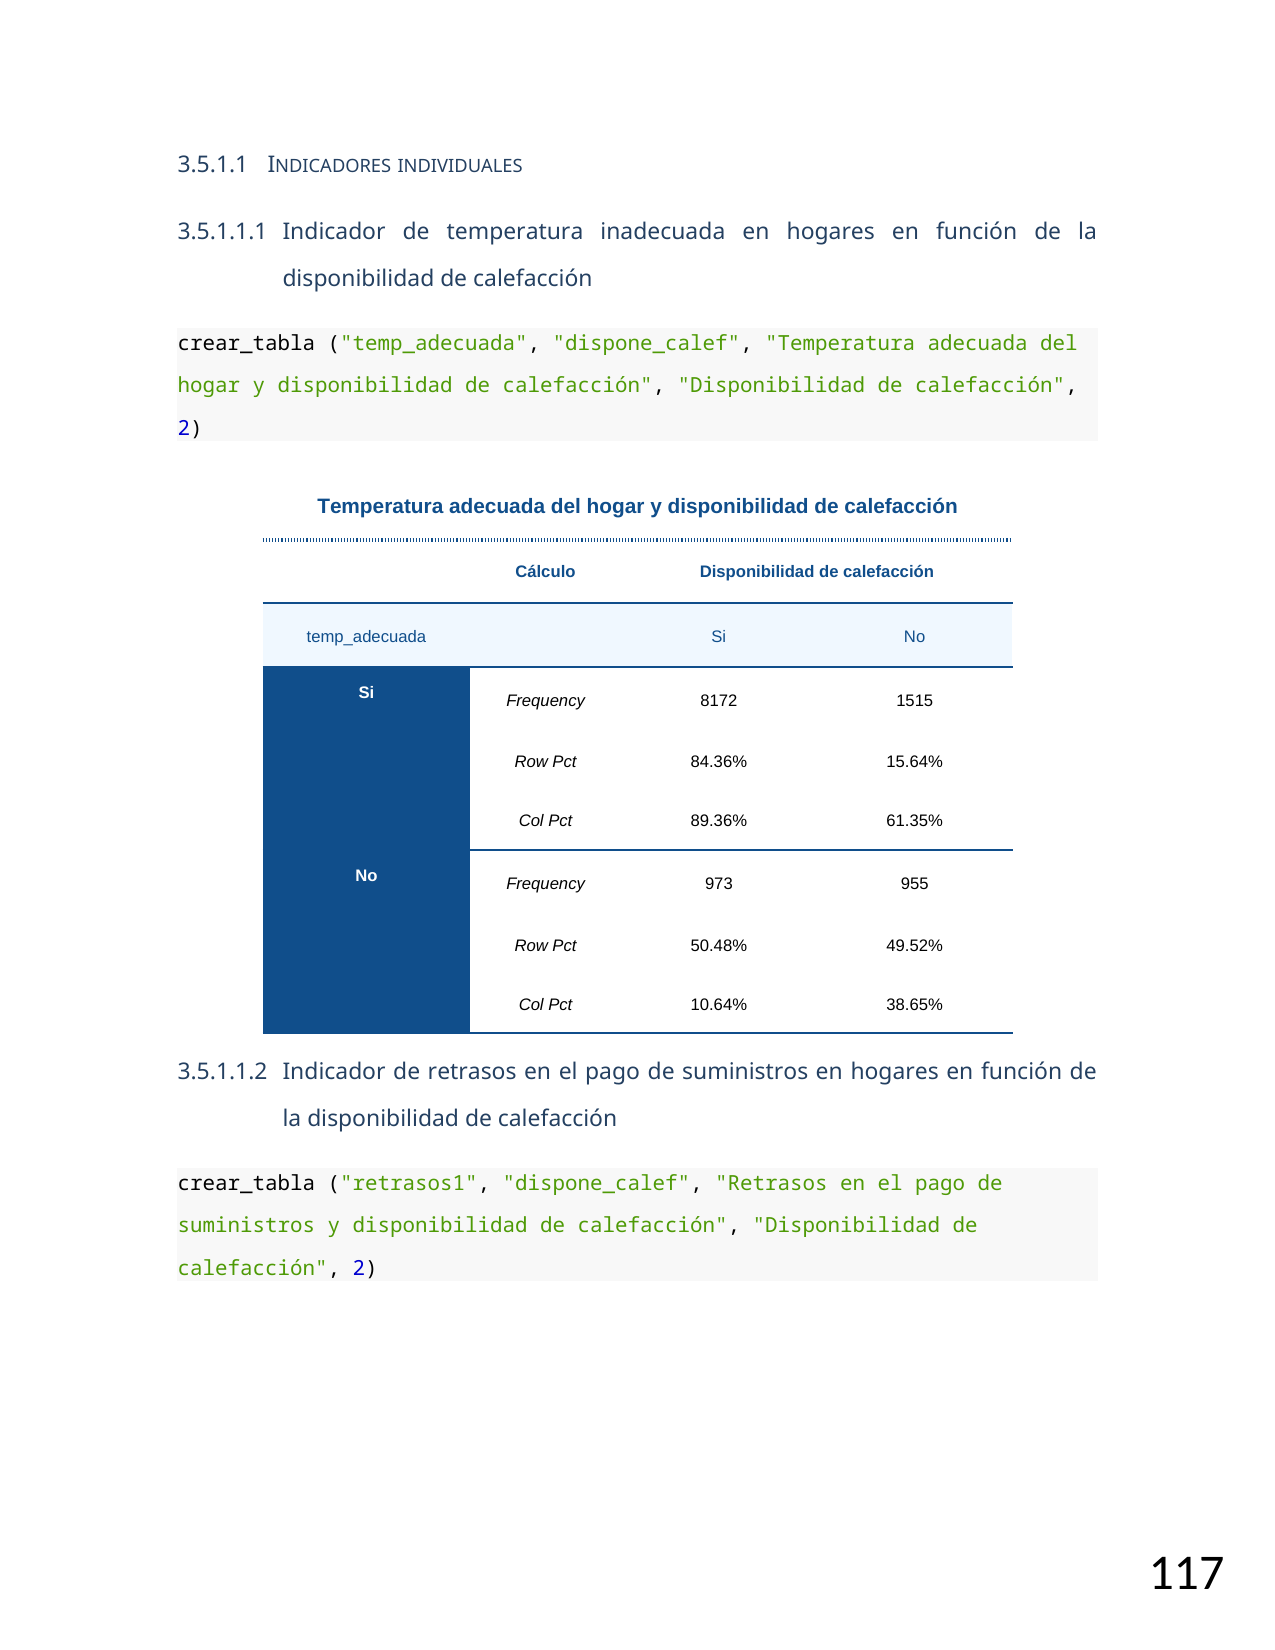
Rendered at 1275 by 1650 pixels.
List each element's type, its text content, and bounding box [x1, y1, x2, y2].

text crear_tabla ("temp_adecuada", "dispone_calef", "Temperatura adecuada del hogar y disponibilidad de calefacción", "Disponibilidad de calefacción", 2) [177, 328, 1098, 441]
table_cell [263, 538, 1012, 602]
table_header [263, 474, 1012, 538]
subtitle Indicadores individuales [177, 148, 1098, 179]
subtitle Indicador de temperatura inadecuada en hogares en función de la disponibilidad de calefacción [177, 215, 1098, 293]
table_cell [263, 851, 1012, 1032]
subtitle Indicador de retrasos en el pago de suministros en hogares en función de la disponibilidad de calefacción [177, 1055, 1098, 1133]
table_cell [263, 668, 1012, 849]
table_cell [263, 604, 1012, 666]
text crear_tabla ("retrasos1", "dispone_calef", "Retrasos en el pago de suministros y disponibilidad de calefacción", "Disponibilidad de calefacción", 2) [177, 1168, 1098, 1281]
